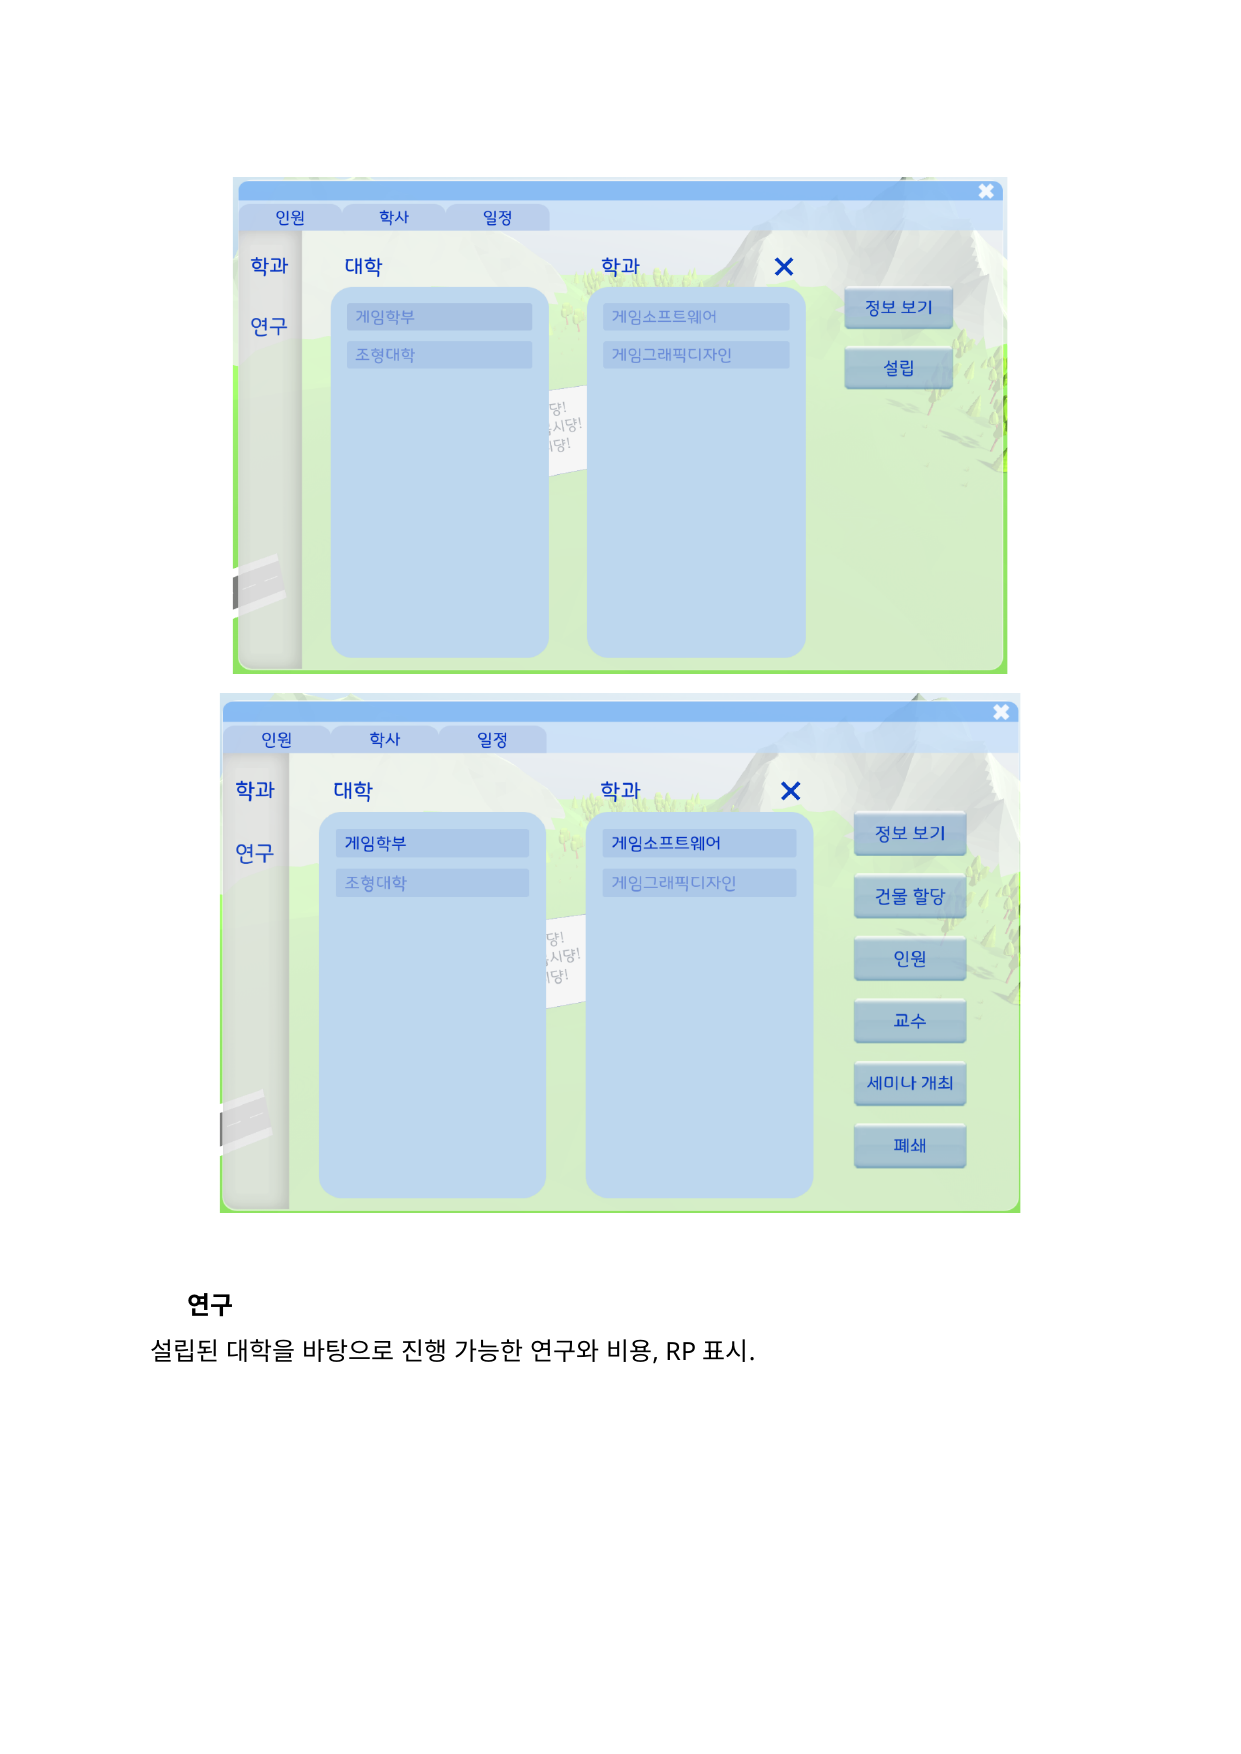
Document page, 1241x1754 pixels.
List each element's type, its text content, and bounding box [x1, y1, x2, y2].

text 설립된 대학을 바탕으로 진행 가능한 연구와 비용, RP 표시. [150, 1331, 1090, 1367]
text 연구 [187, 1286, 1065, 1322]
picture [219, 693, 1021, 1213]
picture [232, 177, 1008, 674]
